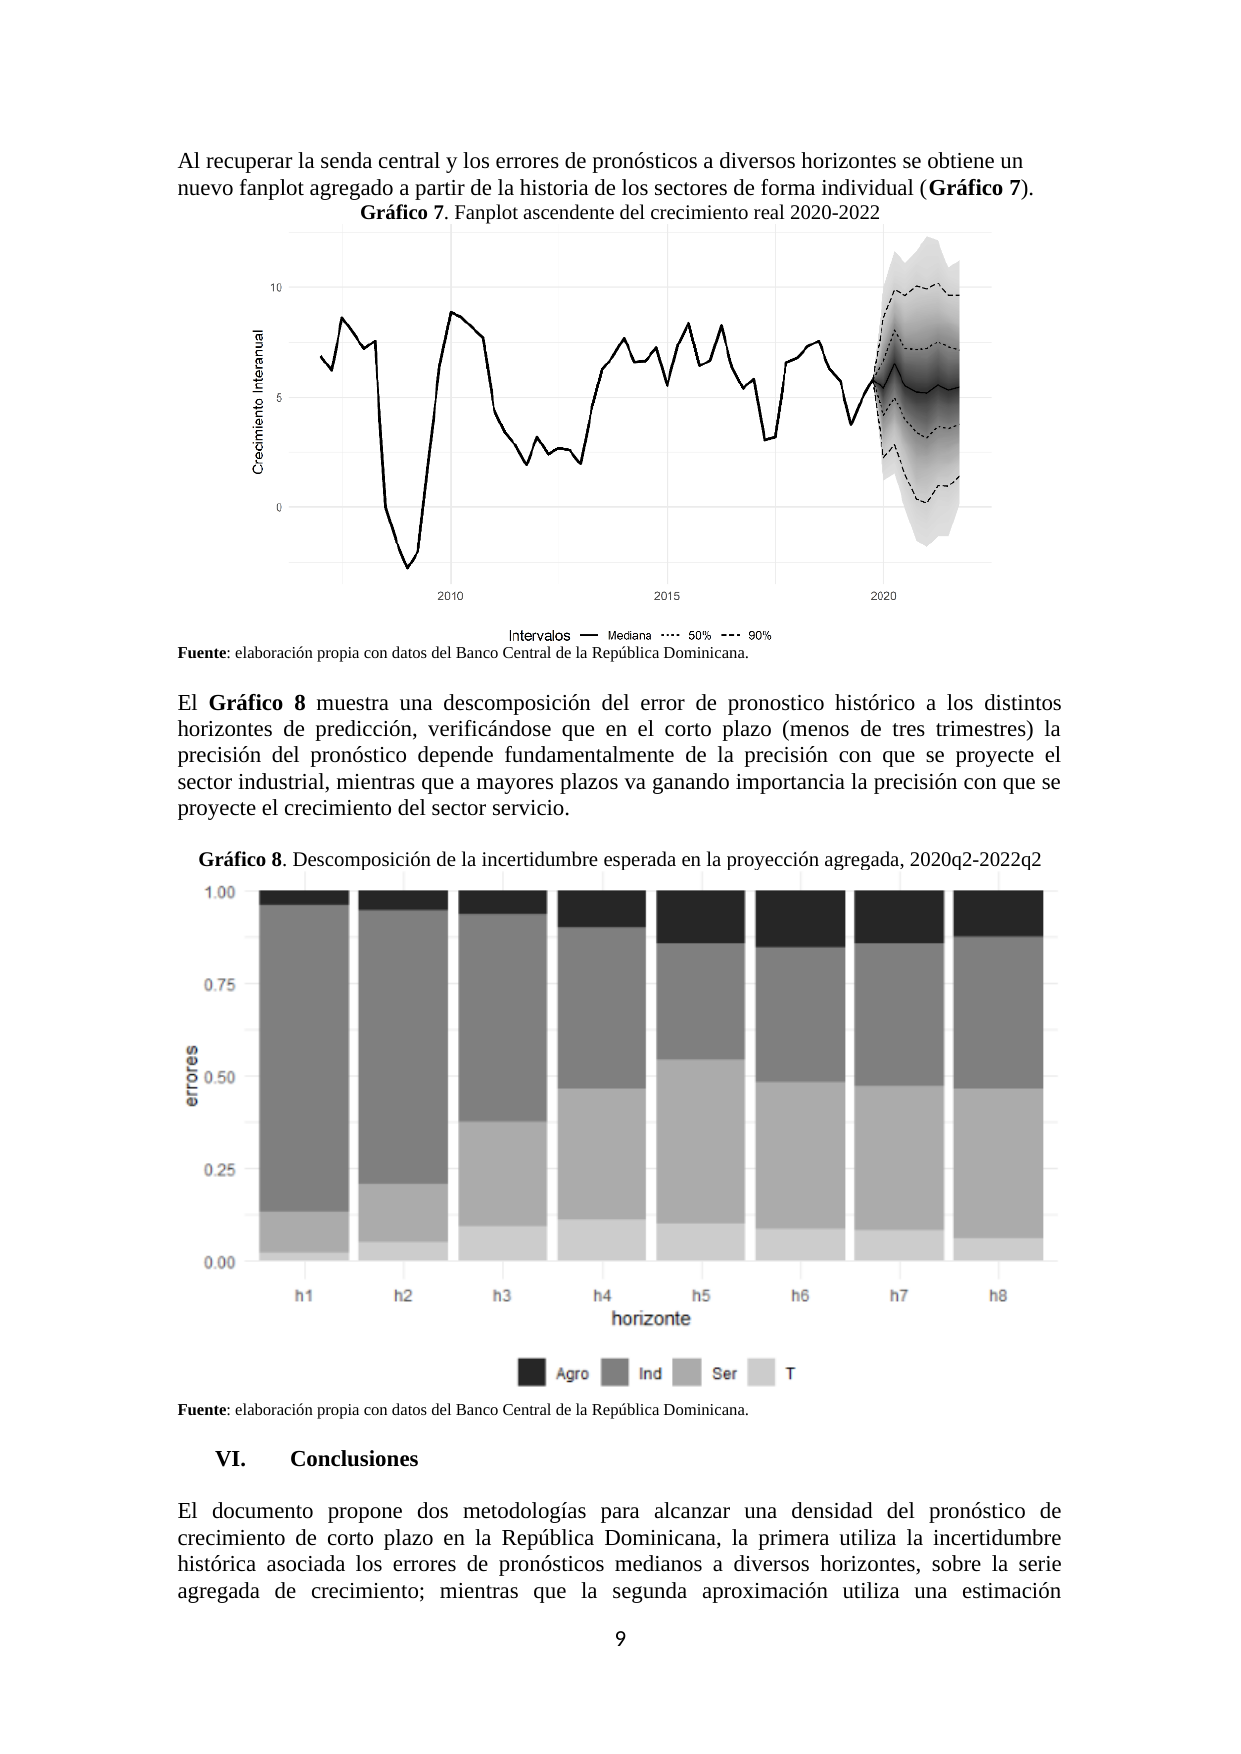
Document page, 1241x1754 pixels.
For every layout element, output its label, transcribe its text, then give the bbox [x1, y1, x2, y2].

text Gráfico 8. Descomposición de la incertidumbre esperada en la proyección agregada, 2020q2-2022q2 [177, 847, 1063, 870]
text Gráfico 7. Fanplot ascendente del crecimiento real 2020-2022 [177, 200, 1063, 224]
text El Gráfico 8 muestra una descomposición del error de pronostico histórico a los distintos horizontes de predicción, verificándose que en el corto plazo (menos de tres trimestres) la precisión del pronóstico depende fundamentalmente de la precisión con que se proyecte el sector industrial, mientras que a mayores plazos va ganando importancia la precisión con que se proyecte el crecimiento del sector servicio. [177, 689, 1063, 820]
text Al recuperar la senda central y los errores de pronósticos a diversos horizontes se obtiene un nuevo fanplot agregado a partir de la historia de los sectores de forma individual (Gráfico 7). [177, 148, 1063, 200]
text Fuente: elaboración propia con datos del Banco Central de la República Dominicana. [177, 1400, 1063, 1418]
picture [242, 224, 998, 644]
text Fuente: elaboración propia con datos del Banco Central de la República Dominicana. [177, 643, 1063, 662]
list Conclusiones [215, 1445, 1063, 1471]
picture [177, 870, 1063, 1400]
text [177, 1498, 1063, 1603]
